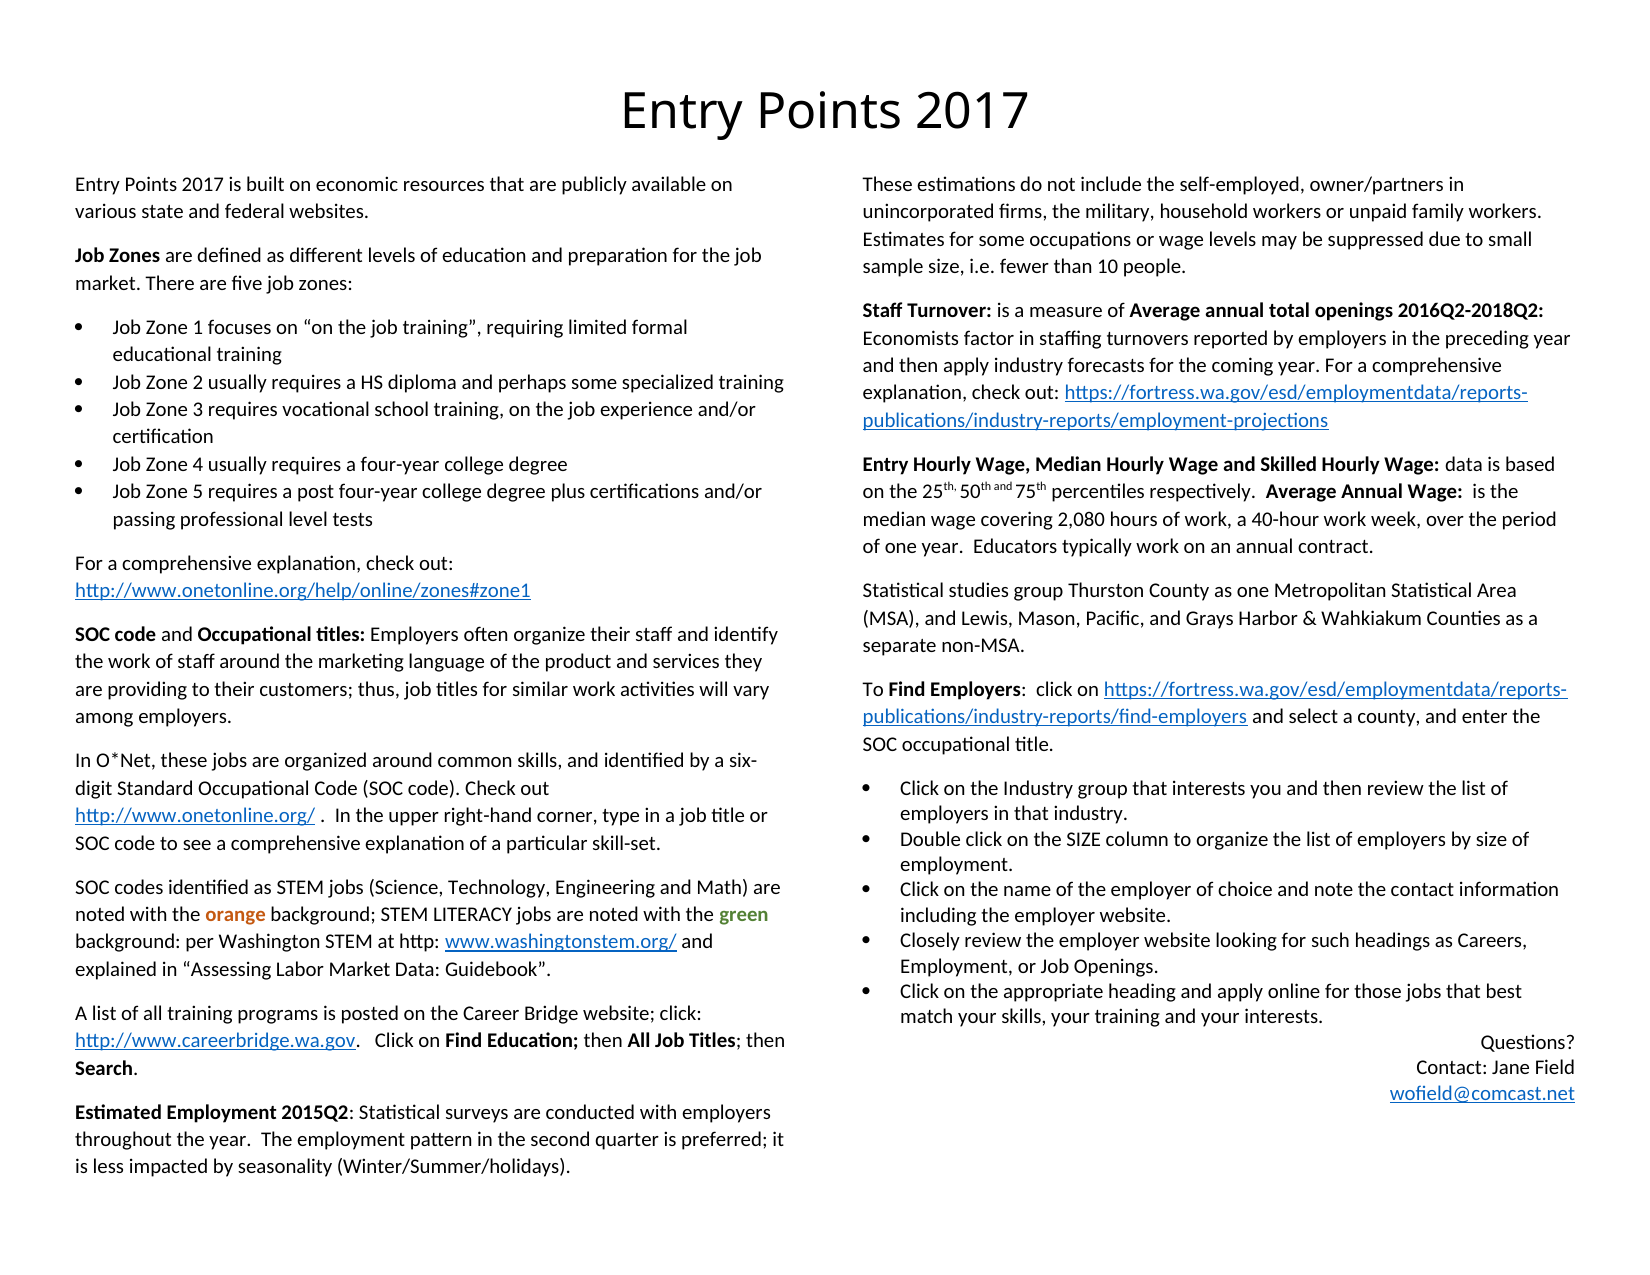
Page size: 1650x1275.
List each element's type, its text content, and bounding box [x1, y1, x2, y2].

list Click on the appropriate heading and apply online for those jobs that best match your skills, your training and your interests. [862, 978, 1575, 1029]
text Estimated Employment 2015Q2: Statistical surveys are conducted with employers throughout the year. The employment pattern in the second quarter is preferred; it is less impacted by seasonality (Winter/Summer/holidays). [75, 1099, 787, 1179]
list Click on the name of the employer of choice and note the contact information including the employer website. [862, 877, 1575, 927]
text Staff Turnover: is a measure of Average annual total openings 2016Q2-2018Q2: Economists factor in staffing turnovers reported by employers in the preceding year and then apply industry forecasts for the coming year. For a comprehensive explanation, check out: https://fortress.wa.gov/esd/employmentdata/reports-publications/industry-reports/employment-projections [862, 297, 1575, 432]
text To Find Employers: click on https://fortress.wa.gov/esd/employmentdata/reports-publications/industry-reports/find-employers and select a county, and enter the SOC occupational title. [862, 676, 1575, 756]
list Job Zone 3 requires vocational school training, on the job experience and/or certification [75, 396, 787, 449]
text Entry Hourly Wage, Median Hourly Wage and Skilled Hourly Wage: data is based on the 25th, 50th and 75th percentiles respectively. Average Annual Wage: is the median wage covering 2,080 hours of work, a 40-hour work week, over the period of one year. Educators typically work on an annual contract. [862, 451, 1575, 559]
text A list of all training programs is posted on the Career Bridge website; click: http://www.careerbridge.wa.gov. Click on Find Education; then All Job Titles; then Search. [75, 1000, 787, 1080]
list Click on the Industry group that interests you and then review the list of employers in that industry. [862, 775, 1575, 826]
text Job Zones are defined as different levels of education and preparation for the job market. There are five job zones: [75, 243, 787, 295]
list Job Zone 1 focuses on “on the job training”, requiring limited formal educational training [75, 314, 787, 367]
list Closely review the employer website looking for such headings as Careers, Employment, or Job Openings. [862, 927, 1575, 978]
text SOC codes identified as STEM jobs (Science, Technology, Engineering and Math) are noted with the orange background; STEM LITERACY jobs are noted with the green background: per Washington STEM at http: www.washingtonstem.org/ and explained in “Assessing Labor Market Data: Guidebook”. [75, 874, 787, 981]
text These estimations do not include the self-employed, owner/partners in unincorporated firms, the military, household workers or unpaid family workers. Estimates for some occupations or wage levels may be suppressed due to small sample size, i.e. fewer than 10 people. [862, 171, 1575, 279]
text For a comprehensive explanation, check out: http://www.onetonline.org/help/online/zones#zone1 [75, 550, 787, 603]
text In O*Net, these jobs are organized around common skills, and identified by a six-digit Standard Occupational Code (SOC code). Check out http://www.onetonline.org/ . In the upper right-hand corner, type in a job title or SOC code to see a comprehensive explanation of a particular skill-set. [75, 748, 787, 855]
text Contact: Jane Field [862, 1054, 1575, 1080]
text wofield@comcast.net [862, 1080, 1575, 1105]
text Statistical studies group Thurston County as one Metropolitan Statistical Area (MSA), and Lewis, Mason, Pacific, and Grays Harbor & Wahkiakum Counties as a separate non-MSA. [862, 577, 1575, 657]
list Job Zone 4 usually requires a four-year college degree [75, 451, 787, 476]
list Job Zone 5 requires a post four-year college degree plus certifications and/or passing professional level tests [75, 478, 787, 531]
text Entry Points 2017 is built on economic resources that are publicly available on various state and federal websites. [75, 171, 787, 224]
text Questions? [862, 1029, 1575, 1054]
text SOC code and Occupational titles: Employers often organize their staff and identify the work of staff around the marketing language of the product and services they are providing to their customers; thus, job titles for similar work activities will vary among employers. [75, 621, 787, 729]
list Job Zone 2 usually requires a HS diploma and perhaps some specialized training [75, 369, 787, 394]
list Double click on the SIZE column to organize the list of employers by size of employment. [862, 826, 1575, 877]
